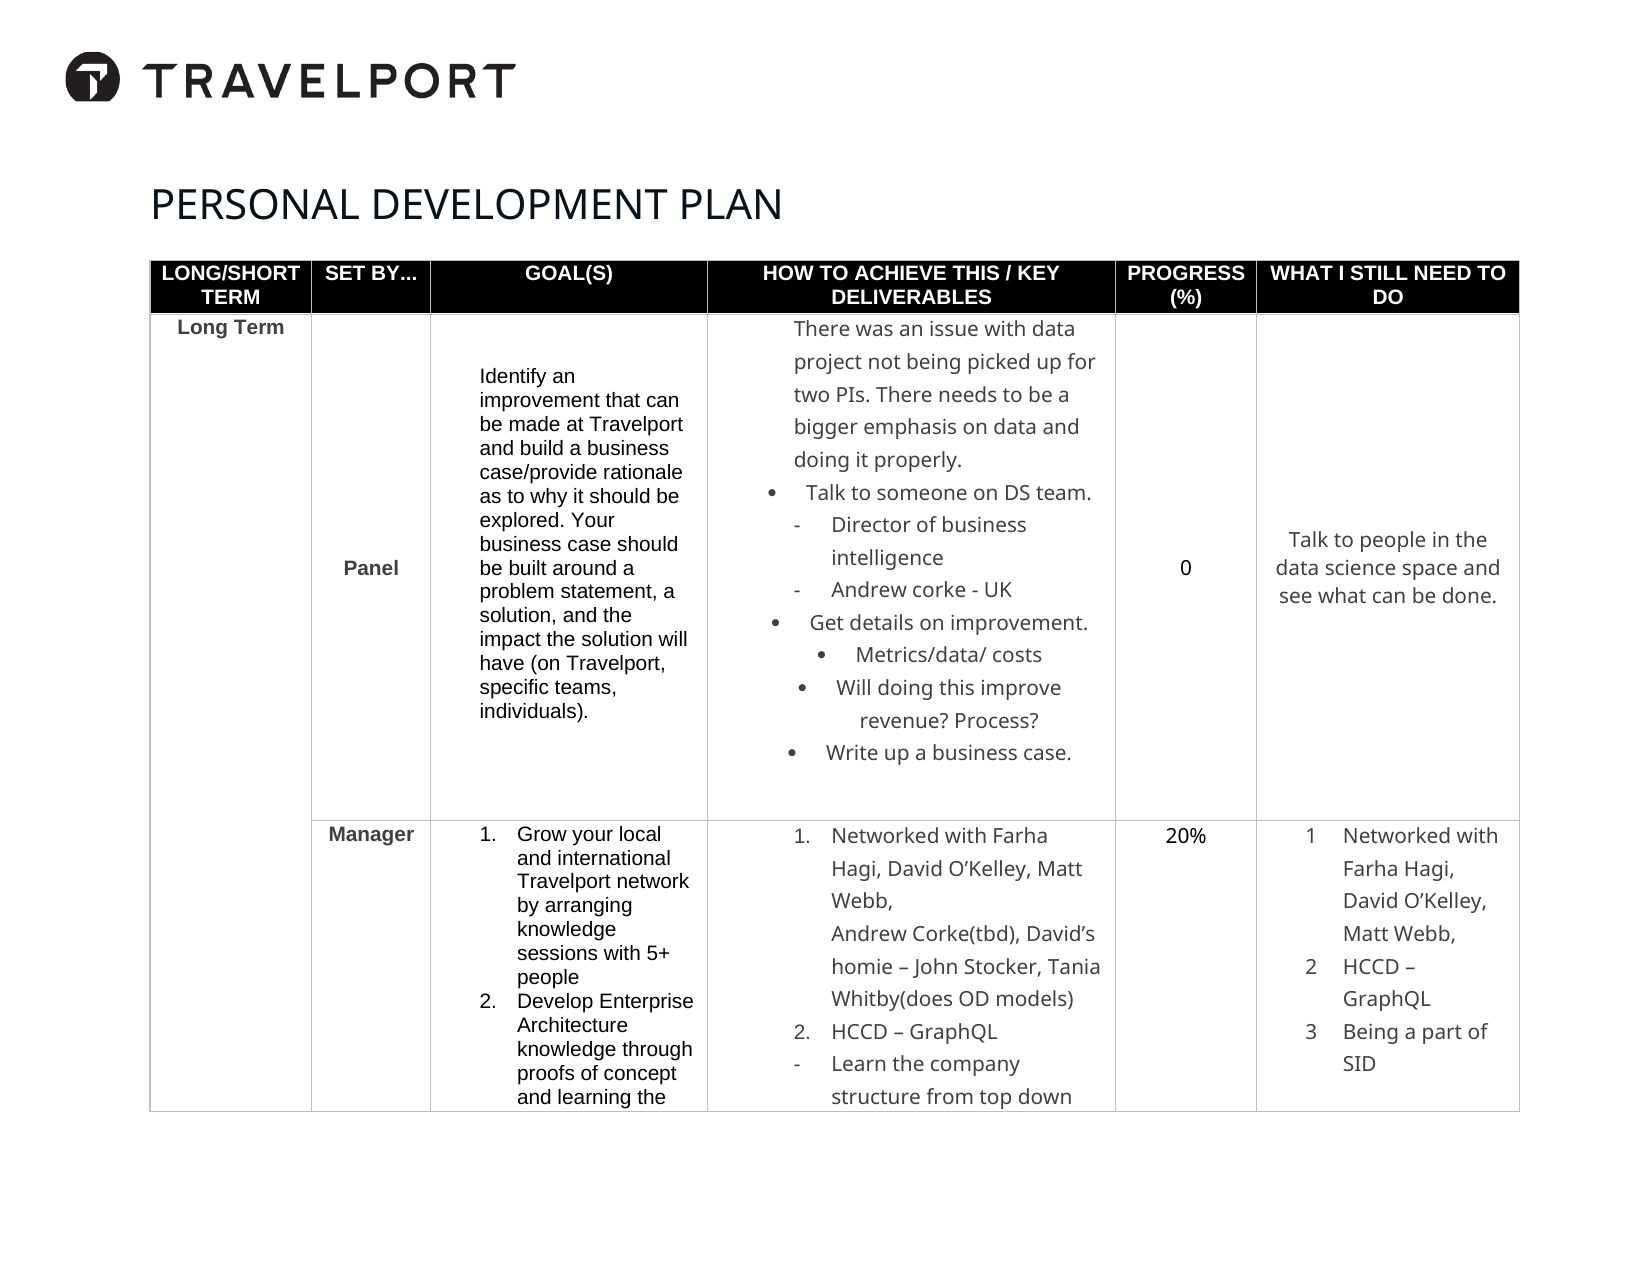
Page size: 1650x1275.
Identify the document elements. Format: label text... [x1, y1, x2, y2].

table_cell Long Term [151, 315, 311, 1111]
table_header GOAL(S) [431, 261, 707, 313]
table_cell Networked with Farha Hagi, David O’Kelley, Matt Webb, HCCD – GraphQL Being a part of SID [1257, 821, 1519, 1111]
table_header PROGRESS (%) [1116, 261, 1256, 313]
table_cell 0 [1116, 315, 1256, 820]
table_header HOW TO ACHIEVE THIS / KEY DELIVERABLES [708, 261, 1115, 313]
table_cell Talk to people in the data science space and see what can be done. [1257, 315, 1519, 820]
table_cell Manager [312, 821, 430, 1111]
picture [65, 51, 516, 102]
table_header LONG/SHORT TERM [151, 261, 311, 313]
subtitle PERSONAL DEVELOPMENT PLAN [150, 175, 1500, 232]
table_cell There was an issue with data project not being picked up for two PIs. There needs to be a bigger emphasis on data and doing it properly. Talk to someone on DS team. Director of business intelligence Andrew corke - UK Get details on improvement. Metrics/data/ costs Will doing this improve revenue? Process? Write up a business case. [708, 315, 1115, 820]
table_cell 20% [1116, 821, 1256, 1111]
table_header SET BY... [312, 261, 430, 313]
table_cell Panel [312, 315, 430, 820]
table_header WHAT I STILL NEED TO DO [1257, 261, 1519, 313]
table_cell Identify an improvement that can be made at Travelport and build a business case/provide rationale as to why it should be explored. Your business case should be built around a problem statement, a solution, and the impact the solution will have (on Travelport, specific teams, individuals). [431, 315, 707, 820]
